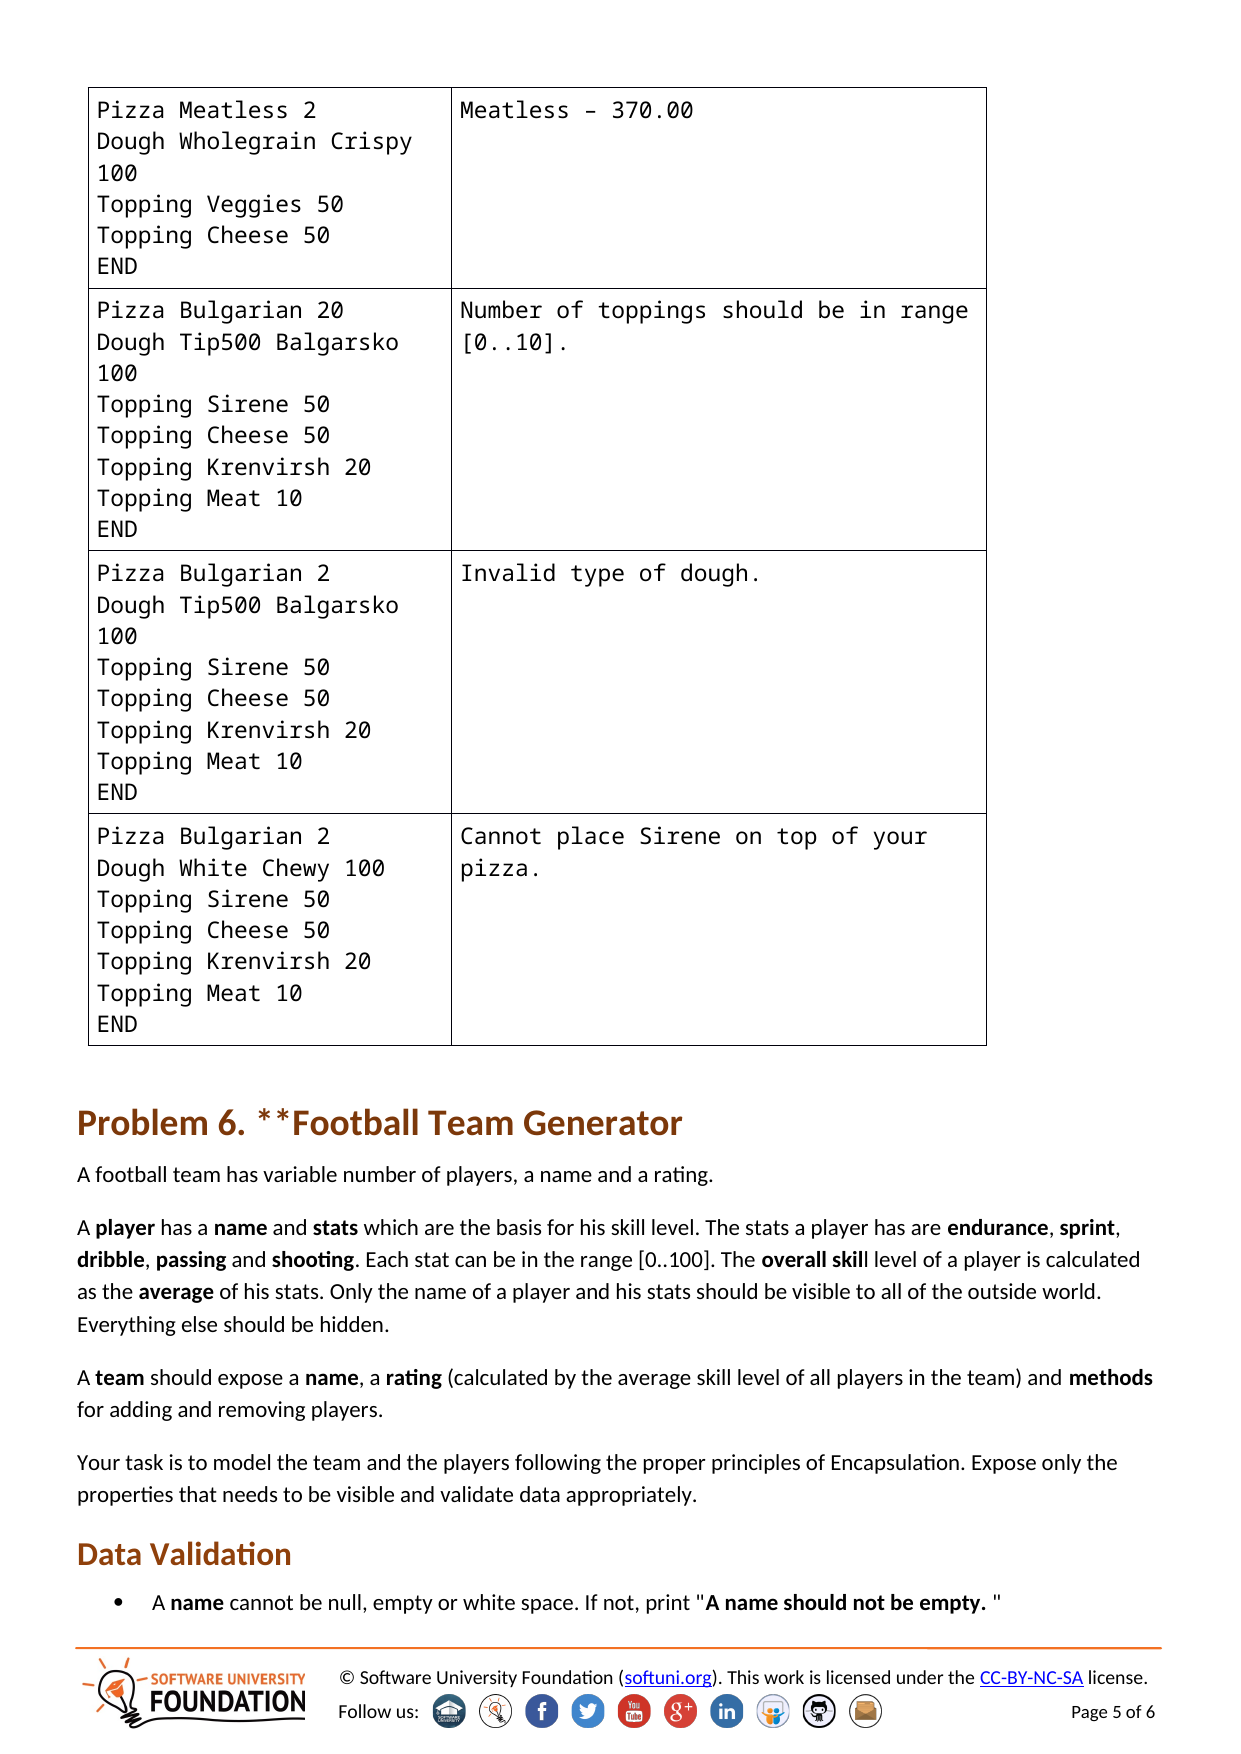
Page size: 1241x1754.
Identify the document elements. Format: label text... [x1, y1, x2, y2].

subtitle Data Validation [77, 1533, 1163, 1574]
table_cell Pizza Bulgarian 20 Dough Tip500 Balgarsko 100 Topping Sirene 50 Topping Cheese 50 Topping Krenvirsh 20 Topping Meat 10 END [89, 289, 451, 550]
table_cell Meatless – 370.00 [452, 88, 986, 287]
picture [432, 1694, 466, 1728]
text A team should expose a name, a rating (calculated by the average skill level of all players in the team) and methods for adding and removing players. [77, 1363, 1163, 1423]
picture [81, 1656, 305, 1729]
list A name cannot be null, empty or white space. If not, print "A name should not be empty. " [114, 1588, 1163, 1616]
text A football team has variable number of players, a name and a rating. [77, 1160, 1163, 1188]
picture [525, 1694, 559, 1728]
text Your task is to model the team and the players following the proper principles of Encapsulation. Expose only the properties that needs to be visible and validate data appropriately. [77, 1448, 1163, 1508]
picture [571, 1694, 605, 1728]
picture [617, 1694, 651, 1728]
picture [756, 1694, 790, 1728]
picture [710, 1694, 744, 1728]
table_cell Pizza Bulgarian 2 Dough White Chewy 100 Topping Sirene 50 Topping Cheese 50 Topping Krenvirsh 20 Topping Meat 10 END [89, 814, 451, 1045]
table_cell Pizza Meatless 2 Dough Wholegrain Crispy 100 Topping Veggies 50 Topping Cheese 50 END [89, 88, 451, 287]
table_cell Pizza Bulgarian 2 Dough Tip500 Balgarsko 100 Topping Sirene 50 Topping Cheese 50 Topping Krenvirsh 20 Topping Meat 10 END [89, 551, 451, 813]
picture [664, 1694, 697, 1728]
table_cell Number of toppings should be in range [0..10]. [452, 289, 986, 550]
picture [479, 1694, 512, 1728]
picture [849, 1694, 882, 1728]
picture [802, 1694, 836, 1728]
table_cell Invalid type of dough. [452, 551, 986, 813]
text A player has a name and stats which are the basis for his skill level. The stats a player has are endurance, sprint, dribble, passing and shooting. Each stat can be in the range [0..100]. The overall skill level of a player is calculated as the average of his stats. Only the name of a player and his stats should be visible to all of the outside world. Everything else should be hidden. [77, 1213, 1163, 1338]
table_cell Cannot place Sirene on top of your pizza. [452, 814, 986, 1045]
subtitle Problem 6. **Football Team Generator [77, 1099, 1163, 1145]
